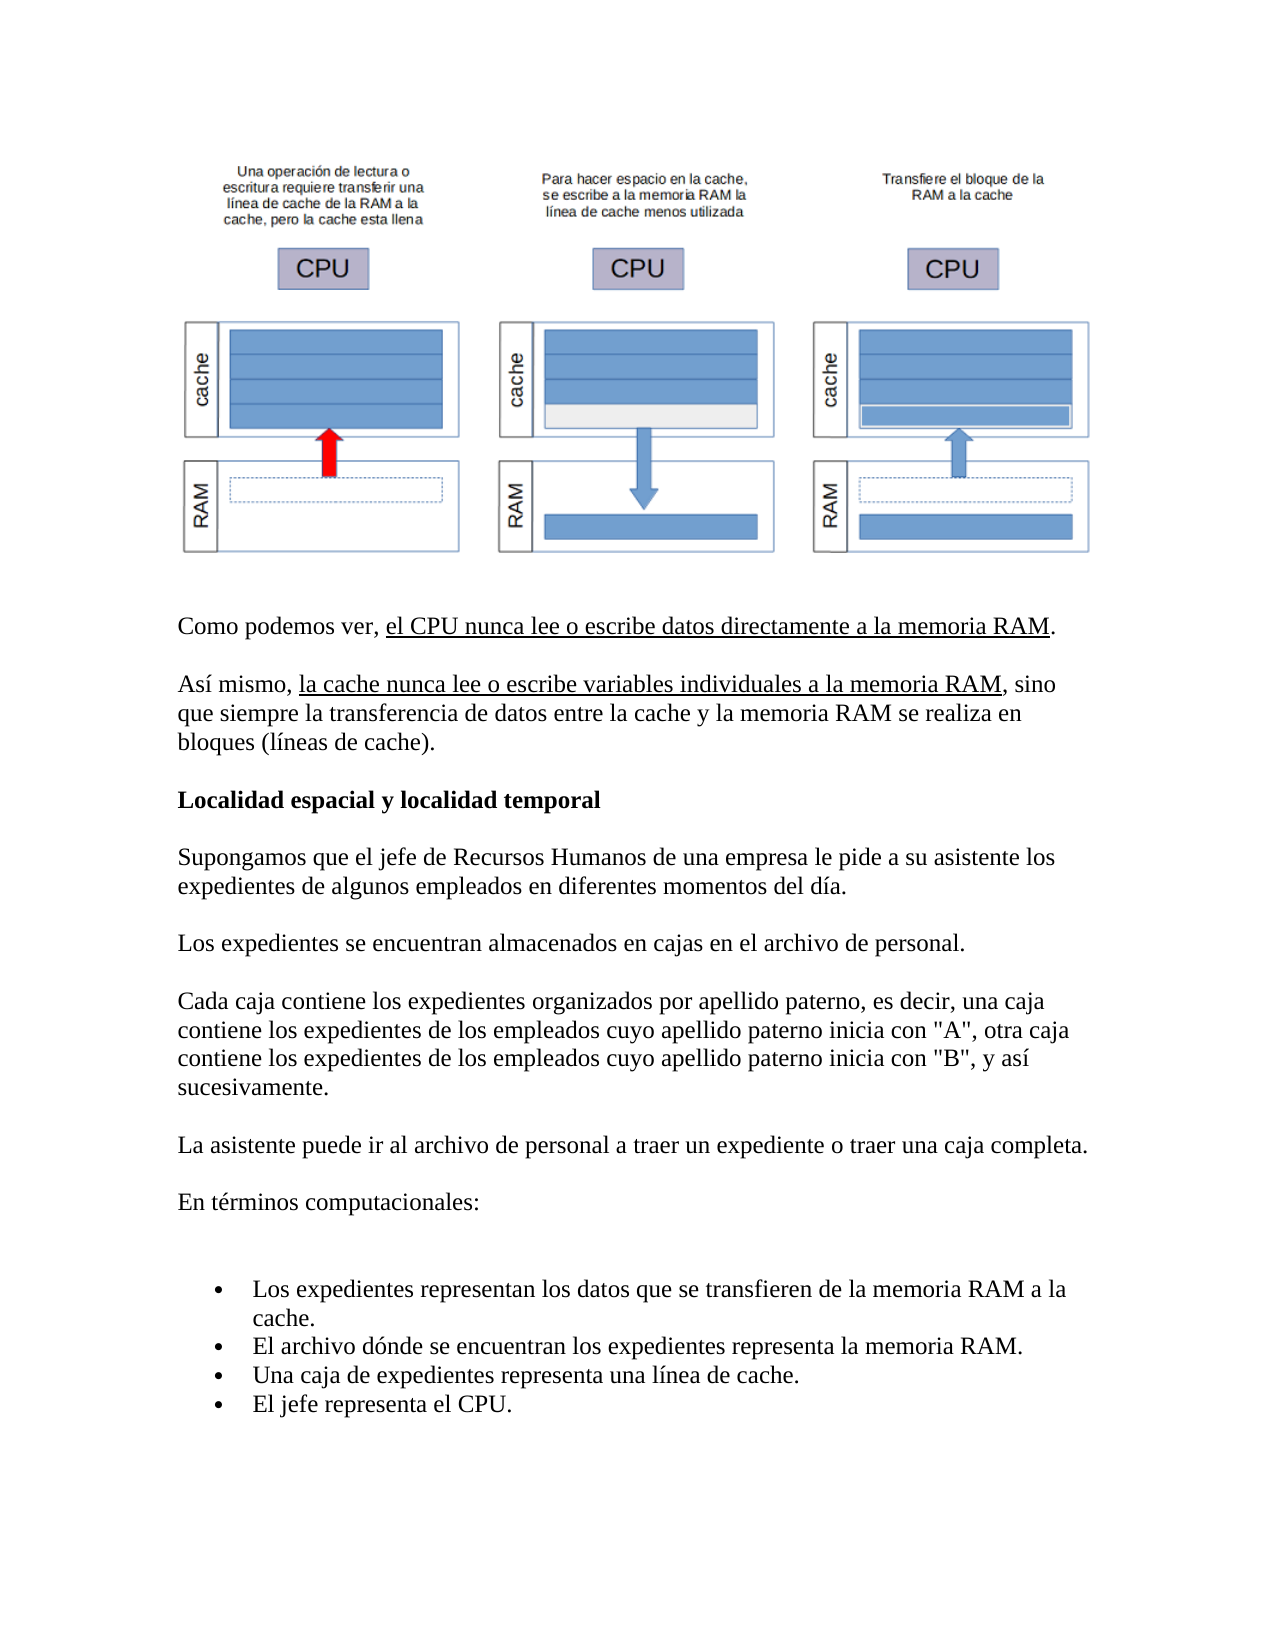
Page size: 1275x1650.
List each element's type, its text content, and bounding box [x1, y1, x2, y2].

text Cada caja contiene los expedientes organizados por apellido paterno, es decir, una caja contiene los expedientes de los empleados cuyo apellido paterno inicia con "A", otra caja contiene los expedientes de los empleados cuyo apellido paterno inicia con "B", y así sucesivamente. [177, 986, 1098, 1101]
list Una caja de expedientes representa una línea de cache. [215, 1360, 1098, 1389]
text Así mismo, la cache nunca lee o escribe variables individuales a la memoria RAM, sino que siempre la transferencia de datos entre la cache y la memoria RAM se realiza en bloques (líneas de cache). [177, 669, 1098, 756]
list Los expedientes representan los datos que se transfieren de la memoria RAM a la cache. [215, 1274, 1098, 1331]
text Los expedientes se encuentran almacenados en cajas en el archivo de personal. [177, 928, 1098, 957]
picture [177, 147, 1098, 583]
list El archivo dónde se encuentran los expedientes representa la memoria RAM. [215, 1331, 1098, 1360]
text Supongamos que el jefe de Recursos Humanos de una empresa le pide a su asistente los expedientes de algunos empleados en diferentes momentos del día. [177, 842, 1098, 900]
text La asistente puede ir al archivo de personal a traer un expediente o traer una caja completa. [177, 1130, 1098, 1158]
list El jefe representa el CPU. [215, 1389, 1098, 1418]
text Como podemos ver, el CPU nunca lee o escribe datos directamente a la memoria RAM. [177, 611, 1098, 640]
text En términos computacionales: [177, 1187, 1098, 1216]
text Localidad espacial y localidad temporal [177, 785, 1098, 813]
